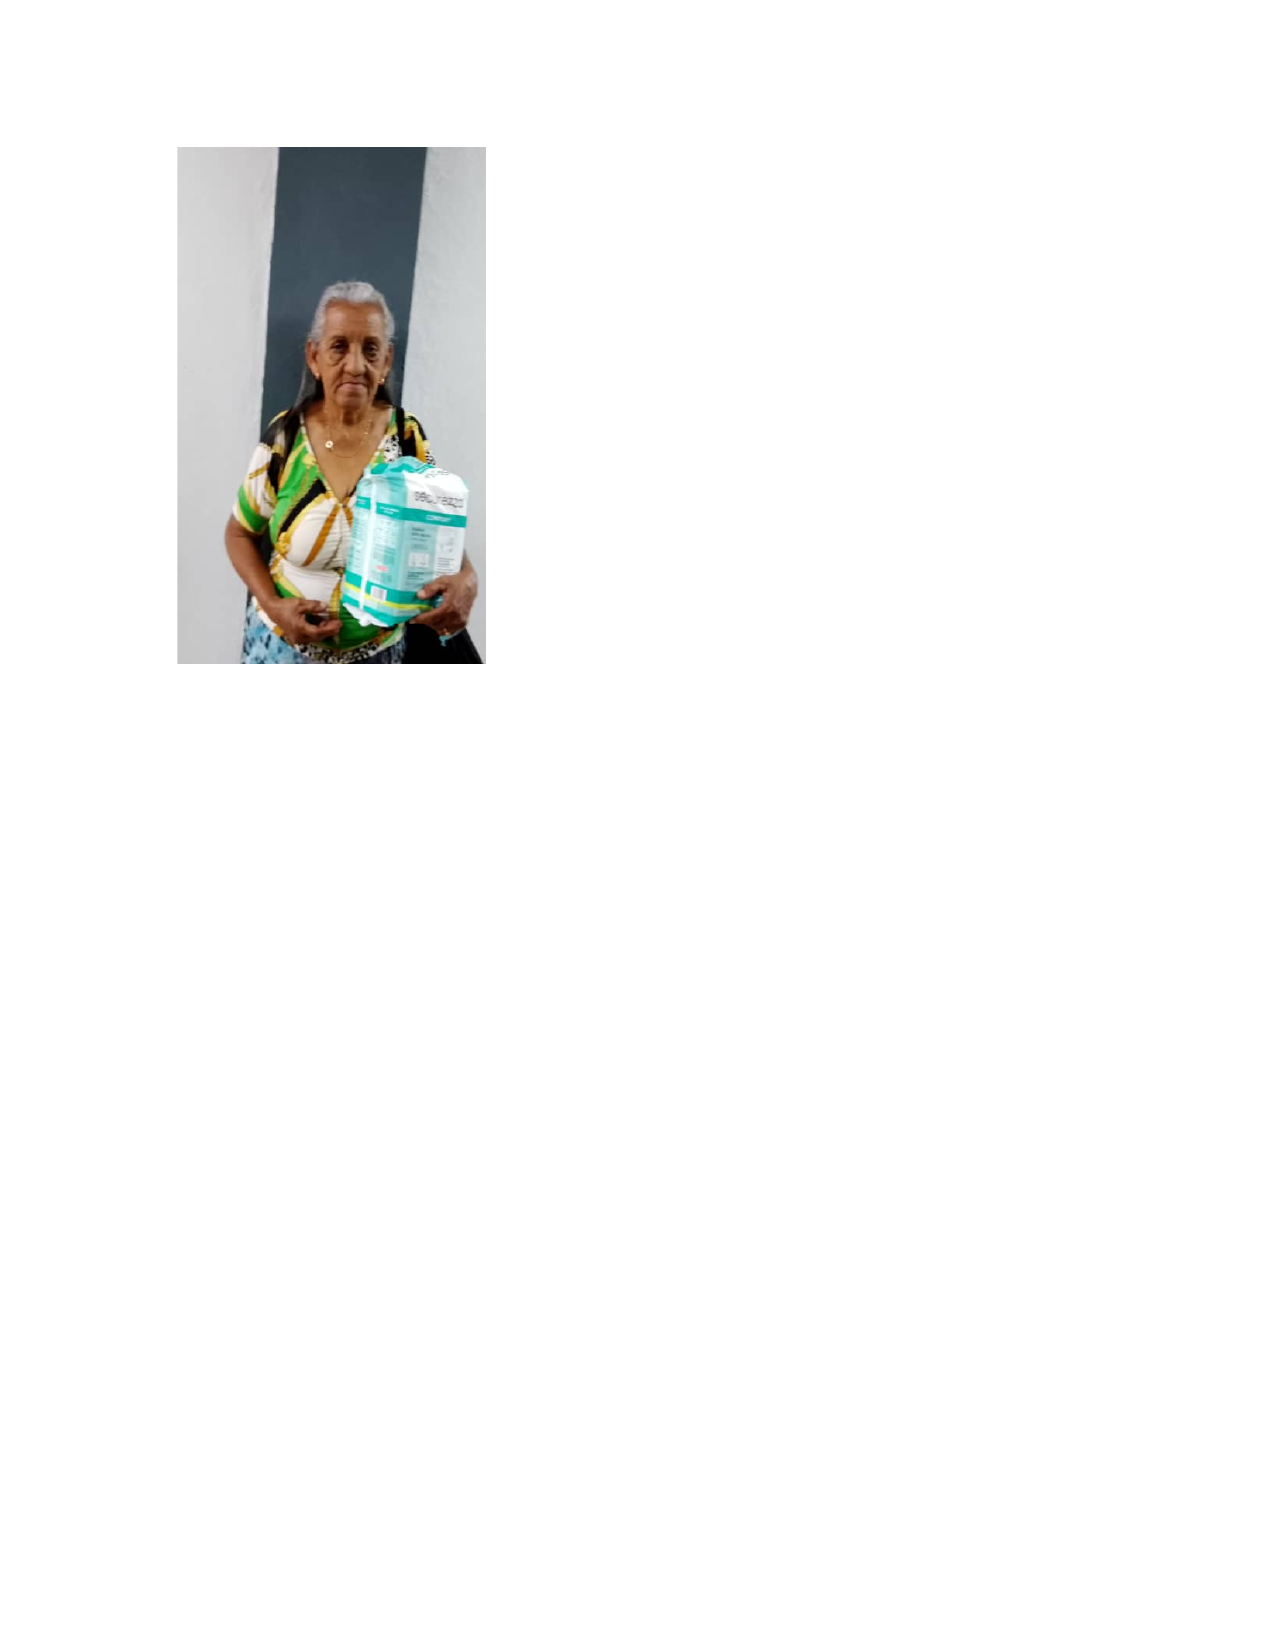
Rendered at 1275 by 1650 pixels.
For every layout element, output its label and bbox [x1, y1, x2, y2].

picture [177, 147, 486, 664]
